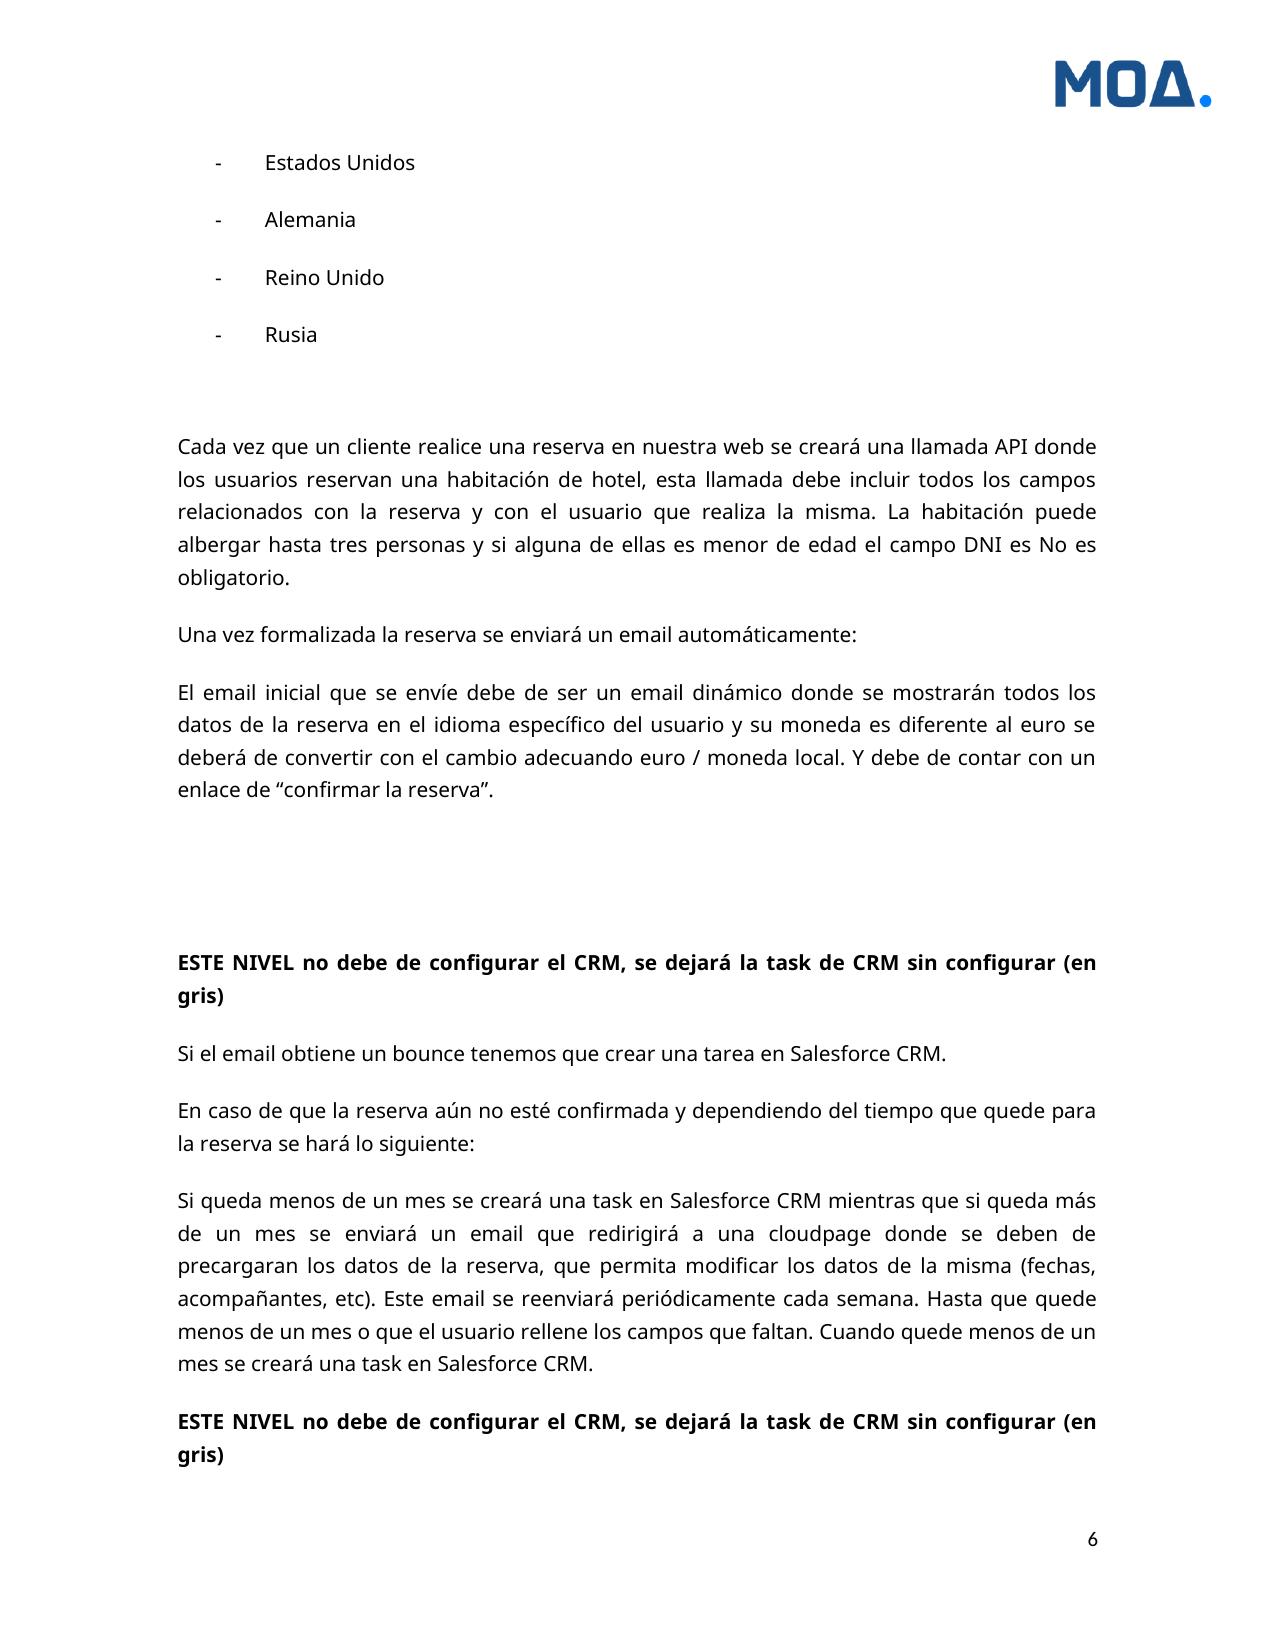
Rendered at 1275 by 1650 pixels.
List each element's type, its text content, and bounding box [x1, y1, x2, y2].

text - Estados Unidos [215, 148, 1098, 176]
text - Alemania [215, 205, 1098, 234]
text Si queda menos de un mes se creará una task en Salesforce CRM mientras que si queda más de un mes se enviará un email que redirigirá a una cloudpage donde se deben de precargaran los datos de la reserva, que permita modificar los datos de la misma (fechas, acompañantes, etc). Este email se reenviará periódicamente cada semana. Hasta que quede menos de un mes o que el usuario rellene los campos que faltan. Cuando quede menos de un mes se creará una task en Salesforce CRM. [177, 1186, 1098, 1378]
text - Rusia [215, 320, 1098, 349]
picture [1044, 48, 1222, 124]
text ESTE NIVEL no debe de configurar el CRM, se dejará la task de CRM sin configurar (en gris) [177, 948, 1098, 1009]
text Una vez formalizada la reserva se enviará un email automáticamente: [177, 620, 1098, 649]
text El email inicial que se envíe debe de ser un email dinámico donde se mostrarán todos los datos de la reserva en el idioma específico del usuario y su moneda es diferente al euro se deberá de convertir con el cambio adecuando euro / moneda local. Y debe de contar con un enlace de “confirmar la reserva”. [177, 678, 1098, 804]
text Cada vez que un cliente realice una reserva en nuestra web se creará una llamada API donde los usuarios reservan una habitación de hotel, esta llamada debe incluir todos los campos relacionados con la reserva y con el usuario que realiza la misma. La habitación puede albergar hasta tres personas y si alguna de ellas es menor de edad el campo DNI es No es obligatorio. [177, 432, 1098, 591]
text - Reino Unido [215, 263, 1098, 291]
text En caso de que la reserva aún no esté confirmada y dependiendo del tiempo que quede para la reserva se hará lo siguiente: [177, 1096, 1098, 1157]
text Si el email obtiene un bounce tenemos que crear una tarea en Salesforce CRM. [177, 1039, 1098, 1067]
text ESTE NIVEL no debe de configurar el CRM, se dejará la task de CRM sin configurar (en gris) [177, 1407, 1098, 1468]
